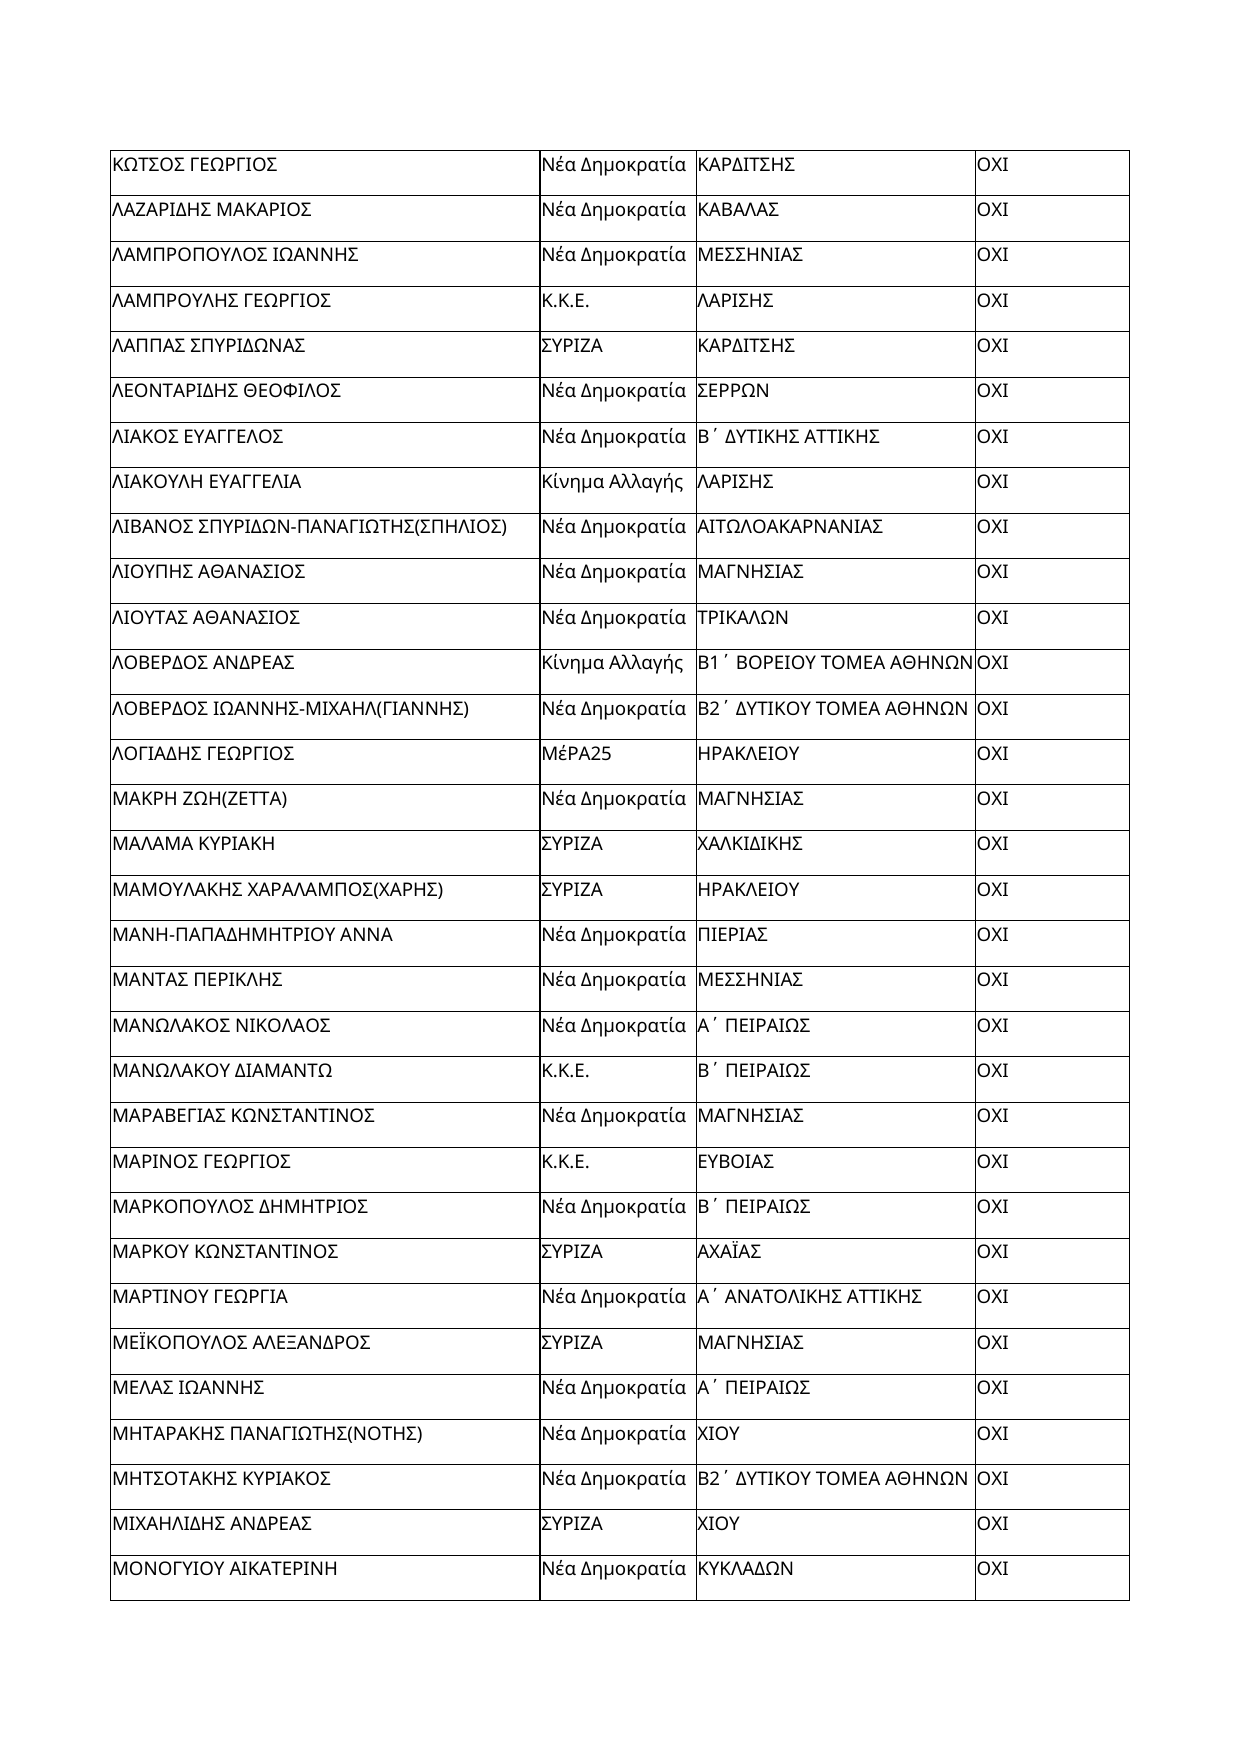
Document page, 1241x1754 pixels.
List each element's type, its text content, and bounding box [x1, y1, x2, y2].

table_cell Νέα Δημοκρατία [541, 514, 696, 558]
table_cell ΟΧΙ [976, 785, 1129, 830]
table_cell ΟΧΙ [976, 378, 1129, 422]
table_cell ΚΑΡΔΙΤΣΗΣ [697, 151, 975, 195]
table_cell ΛΙΑΚΟΣ ΕΥΑΓΓΕΛΟΣ [111, 423, 539, 467]
table_cell ΣΥΡΙΖΑ [541, 332, 696, 377]
table_cell ΚΥΚΛΑΔΩΝ [697, 1556, 975, 1600]
table_cell ΜΗΤΣΟΤΑΚΗΣ ΚΥΡΙΑΚΟΣ [111, 1465, 539, 1509]
table_cell ΜΗΤΑΡΑΚΗΣ ΠΑΝΑΓΙΩΤΗΣ(ΝΟΤΗΣ) [111, 1420, 539, 1464]
table_cell ΟΧΙ [976, 921, 1129, 966]
table_cell ΣΥΡΙΖΑ [541, 831, 696, 875]
table_cell ΟΧΙ [976, 604, 1129, 648]
table_cell ΜΕΛΑΣ ΙΩΑΝΝΗΣ [111, 1375, 539, 1419]
table_cell ΟΧΙ [976, 650, 1129, 694]
table_cell Νέα Δημοκρατία [541, 785, 696, 830]
table_cell Νέα Δημοκρατία [541, 378, 696, 422]
table_cell ΧΙΟΥ [697, 1420, 975, 1464]
table_cell ΛΙΑΚΟΥΛΗ ΕΥΑΓΓΕΛΙΑ [111, 468, 539, 512]
table_cell ΛΟΒΕΡΔΟΣ ΙΩΑΝΝΗΣ-ΜΙΧΑΗΛ(ΓΙΑΝΝΗΣ) [111, 695, 539, 739]
table_cell ΧΑΛΚΙΔΙΚΗΣ [697, 831, 975, 875]
table_cell Νέα Δημοκρατία [541, 196, 696, 241]
table_cell ΟΧΙ [976, 831, 1129, 875]
table_cell ΜΑΓΝΗΣΙΑΣ [697, 785, 975, 830]
table_cell Νέα Δημοκρατία [541, 559, 696, 603]
table_cell ΜΑΜΟΥΛΑΚΗΣ ΧΑΡΑΛΑΜΠΟΣ(ΧΑΡΗΣ) [111, 876, 539, 920]
table_cell ΜΑΛΑΜΑ ΚΥΡΙΑΚΗ [111, 831, 539, 875]
table_cell ΛΟΒΕΡΔΟΣ ΑΝΔΡΕΑΣ [111, 650, 539, 694]
table_cell ΜΑΝΩΛΑΚΟΣ ΝΙΚΟΛΑΟΣ [111, 1012, 539, 1056]
table_cell ΜέΡΑ25 [541, 740, 696, 784]
table_cell Κ.Κ.Ε. [541, 1148, 696, 1192]
table_cell ΜΑΡΑΒΕΓΙΑΣ ΚΩΝΣΤΑΝΤΙΝΟΣ [111, 1103, 539, 1147]
table_cell Νέα Δημοκρατία [541, 1556, 696, 1600]
table_cell ΟΧΙ [976, 740, 1129, 784]
table_cell ΜΑΡΚΟΠΟΥΛΟΣ ΔΗΜΗΤΡΙΟΣ [111, 1193, 539, 1237]
table_cell ΚΑΒΑΛΑΣ [697, 196, 975, 241]
table_cell Β΄ ΔΥΤΙΚΗΣ ΑΤΤΙΚΗΣ [697, 423, 975, 467]
table_cell Β2΄ ΔΥΤΙΚΟΥ ΤΟΜΕΑ ΑΘΗΝΩΝ [697, 1465, 975, 1509]
table_cell Α΄ ΑΝΑΤΟΛΙΚΗΣ ΑΤΤΙΚΗΣ [697, 1284, 975, 1328]
table_cell ΜΑΓΝΗΣΙΑΣ [697, 1103, 975, 1147]
table_cell ΛΑΜΠΡΟΠΟΥΛΟΣ ΙΩΑΝΝΗΣ [111, 242, 539, 286]
table_cell ΛΑΠΠΑΣ ΣΠΥΡΙΔΩΝΑΣ [111, 332, 539, 377]
table_cell Νέα Δημοκρατία [541, 967, 696, 1011]
table_cell ΟΧΙ [976, 151, 1129, 195]
table_cell ΣΥΡΙΖΑ [541, 1329, 696, 1373]
table_cell ΤΡΙΚΑΛΩΝ [697, 604, 975, 648]
table_cell Α΄ ΠΕΙΡΑΙΩΣ [697, 1012, 975, 1056]
table_cell Νέα Δημοκρατία [541, 423, 696, 467]
table_cell ΜΑΓΝΗΣΙΑΣ [697, 559, 975, 603]
table_cell ΟΧΙ [976, 1057, 1129, 1102]
table_cell Β2΄ ΔΥΤΙΚΟΥ ΤΟΜΕΑ ΑΘΗΝΩΝ [697, 695, 975, 739]
table_cell ΟΧΙ [976, 695, 1129, 739]
table_cell ΟΧΙ [976, 196, 1129, 241]
table_cell ΛΙΟΥΠΗΣ ΑΘΑΝΑΣΙΟΣ [111, 559, 539, 603]
table_cell ΜΑΚΡΗ ΖΩΗ(ΖΕΤΤΑ) [111, 785, 539, 830]
table_cell ΟΧΙ [976, 1239, 1129, 1283]
table_cell Νέα Δημοκρατία [541, 695, 696, 739]
table_cell Β΄ ΠΕΙΡΑΙΩΣ [697, 1193, 975, 1237]
table_cell ΟΧΙ [976, 1148, 1129, 1192]
table_cell ΟΧΙ [976, 1284, 1129, 1328]
table_cell Νέα Δημοκρατία [541, 1420, 696, 1464]
table_cell ΜΕΣΣΗΝΙΑΣ [697, 242, 975, 286]
table_cell ΜΑΡΤΙΝΟΥ ΓΕΩΡΓΙΑ [111, 1284, 539, 1328]
table_cell ΣΥΡΙΖΑ [541, 1239, 696, 1283]
table_cell ΜΑΝΤΑΣ ΠΕΡΙΚΛΗΣ [111, 967, 539, 1011]
table_cell ΗΡΑΚΛΕΙΟΥ [697, 740, 975, 784]
table_cell ΜΑΝΩΛΑΚΟΥ ΔΙΑΜΑΝΤΩ [111, 1057, 539, 1102]
table_cell ΜΕΪΚΟΠΟΥΛΟΣ ΑΛΕΞΑΝΔΡΟΣ [111, 1329, 539, 1373]
table_cell ΟΧΙ [976, 1465, 1129, 1509]
table_cell Β΄ ΠΕΙΡΑΙΩΣ [697, 1057, 975, 1102]
table_cell Α΄ ΠΕΙΡΑΙΩΣ [697, 1375, 975, 1419]
table_cell ΛΙΒΑΝΟΣ ΣΠΥΡΙΔΩΝ-ΠΑΝΑΓΙΩΤΗΣ(ΣΠΗΛΙΟΣ) [111, 514, 539, 558]
table_cell ΜΑΡΙΝΟΣ ΓΕΩΡΓΙΟΣ [111, 1148, 539, 1192]
table_cell Νέα Δημοκρατία [541, 242, 696, 286]
table_cell ΣΥΡΙΖΑ [541, 1510, 696, 1555]
table_cell ΟΧΙ [976, 287, 1129, 331]
table_cell Νέα Δημοκρατία [541, 1284, 696, 1328]
table_cell ΣΕΡΡΩΝ [697, 378, 975, 422]
table_cell ΜΑΡΚΟΥ ΚΩΝΣΤΑΝΤΙΝΟΣ [111, 1239, 539, 1283]
table_cell ΑΙΤΩΛΟΑΚΑΡΝΑΝΙΑΣ [697, 514, 975, 558]
table_cell ΟΧΙ [976, 1510, 1129, 1555]
table_cell ΟΧΙ [976, 242, 1129, 286]
table_cell Κίνημα Αλλαγής [541, 468, 696, 512]
table_cell ΜΑΓΝΗΣΙΑΣ [697, 1329, 975, 1373]
table_cell ΟΧΙ [976, 332, 1129, 377]
table_cell ΗΡΑΚΛΕΙΟΥ [697, 876, 975, 920]
table_cell Κ.Κ.Ε. [541, 287, 696, 331]
table_cell ΟΧΙ [976, 1375, 1129, 1419]
table_cell ΟΧΙ [976, 1012, 1129, 1056]
table_cell Νέα Δημοκρατία [541, 1103, 696, 1147]
table_cell ΟΧΙ [976, 1103, 1129, 1147]
table_cell ΟΧΙ [976, 514, 1129, 558]
table_cell ΟΧΙ [976, 423, 1129, 467]
table_cell Νέα Δημοκρατία [541, 1193, 696, 1237]
table_cell ΟΧΙ [976, 1556, 1129, 1600]
table_cell ΟΧΙ [976, 1420, 1129, 1464]
table_cell ΛΑΜΠΡΟΥΛΗΣ ΓΕΩΡΓΙΟΣ [111, 287, 539, 331]
table_cell ΜΕΣΣΗΝΙΑΣ [697, 967, 975, 1011]
table_cell ΟΧΙ [976, 1193, 1129, 1237]
table_cell ΛΕΟΝΤΑΡΙΔΗΣ ΘΕΟΦΙΛΟΣ [111, 378, 539, 422]
table_cell Νέα Δημοκρατία [541, 604, 696, 648]
table_cell ΠΙΕΡΙΑΣ [697, 921, 975, 966]
table_cell ΜΑΝΗ-ΠΑΠΑΔΗΜΗΤΡΙΟΥ ΑΝΝΑ [111, 921, 539, 966]
table_cell ΟΧΙ [976, 876, 1129, 920]
table_cell ΚΑΡΔΙΤΣΗΣ [697, 332, 975, 377]
table_cell ΛΑΡΙΣΗΣ [697, 468, 975, 512]
table_cell Νέα Δημοκρατία [541, 1375, 696, 1419]
table_cell ΜΙΧΑΗΛΙΔΗΣ ΑΝΔΡΕΑΣ [111, 1510, 539, 1555]
table_cell Νέα Δημοκρατία [541, 921, 696, 966]
table_cell ΑΧΑΪΑΣ [697, 1239, 975, 1283]
table_cell ΧΙΟΥ [697, 1510, 975, 1555]
table_cell ΕΥΒΟΙΑΣ [697, 1148, 975, 1192]
table_cell Νέα Δημοκρατία [541, 1012, 696, 1056]
table_cell ΛΟΓΙΑΔΗΣ ΓΕΩΡΓΙΟΣ [111, 740, 539, 784]
table_cell Νέα Δημοκρατία [541, 151, 696, 195]
table_cell ΟΧΙ [976, 1329, 1129, 1373]
table_cell Κ.Κ.Ε. [541, 1057, 696, 1102]
table_cell ΟΧΙ [976, 559, 1129, 603]
table_cell ΛΙΟΥΤΑΣ ΑΘΑΝΑΣΙΟΣ [111, 604, 539, 648]
table_cell ΟΧΙ [976, 468, 1129, 512]
table_cell ΛΑΖΑΡΙΔΗΣ ΜΑΚΑΡΙΟΣ [111, 196, 539, 241]
table_cell Β1΄ ΒΟΡΕΙΟΥ ΤΟΜΕΑ ΑΘΗΝΩΝ [697, 650, 975, 694]
table_cell ΚΩΤΣΟΣ ΓΕΩΡΓΙΟΣ [111, 151, 539, 195]
table_cell ΟΧΙ [976, 967, 1129, 1011]
table_cell ΜΟΝΟΓΥΙΟΥ ΑΙΚΑΤΕΡΙΝΗ [111, 1556, 539, 1600]
table_cell Νέα Δημοκρατία [541, 1465, 696, 1509]
table_cell ΣΥΡΙΖΑ [541, 876, 696, 920]
table_cell Κίνημα Αλλαγής [541, 650, 696, 694]
table_cell ΛΑΡΙΣΗΣ [697, 287, 975, 331]
